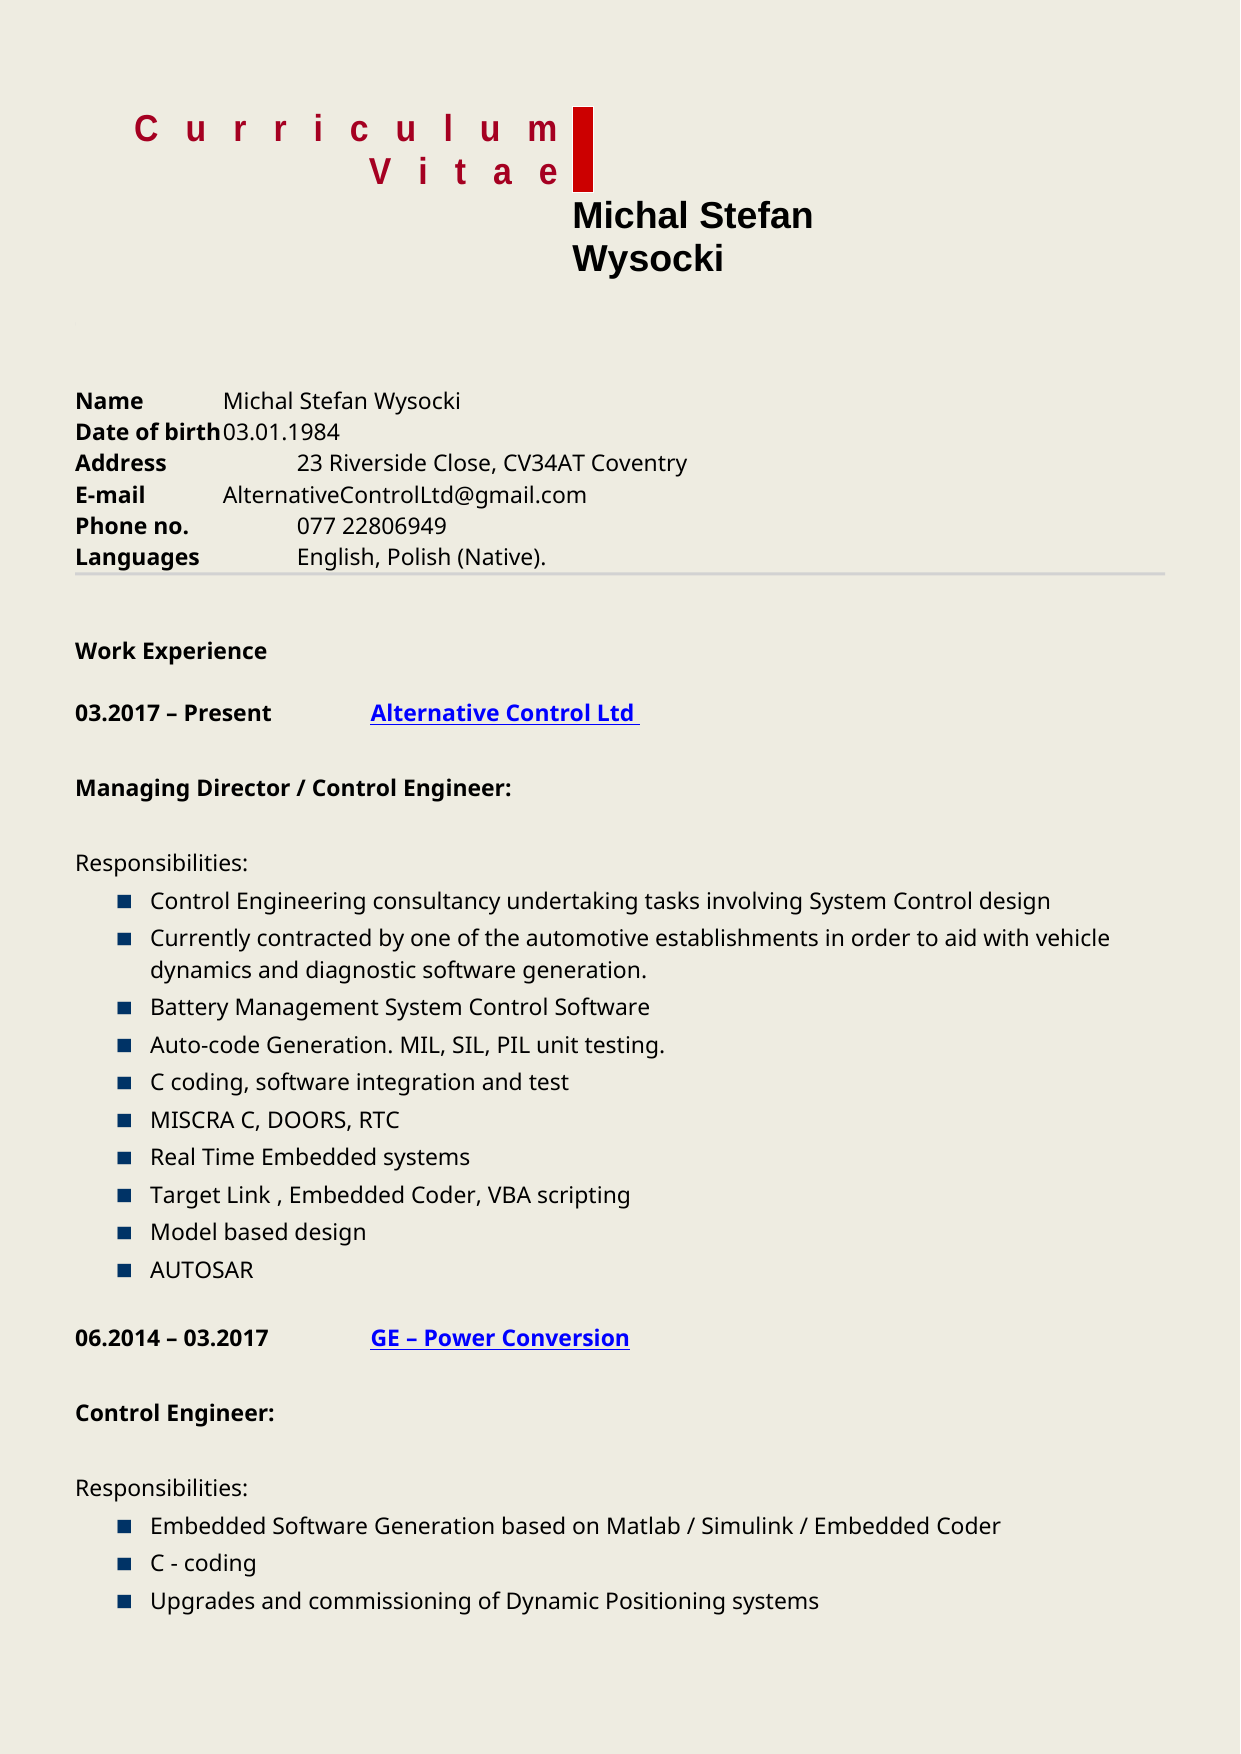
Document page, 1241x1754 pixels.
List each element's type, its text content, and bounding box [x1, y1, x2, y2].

text Date of birth 03.01.1984 [75, 416, 1165, 447]
picture [113, 1261, 131, 1279]
list Model based design [112, 1216, 1165, 1247]
text Languages English, Polish (Native). [75, 541, 1165, 572]
list Control Engineering consultancy undertaking tasks involving System Control design [112, 885, 1165, 916]
picture [113, 1517, 131, 1535]
picture [113, 999, 131, 1016]
text Responsibilities: [75, 847, 1165, 878]
text 03.2017 – Present Alternative Control Ltd [75, 697, 1165, 728]
text E-mail AlternativeControlLtd@gmail.com [75, 478, 1165, 510]
picture [113, 1149, 131, 1166]
picture [113, 1224, 131, 1241]
picture [113, 1592, 131, 1610]
picture [113, 1186, 131, 1204]
picture [113, 1036, 131, 1054]
picture [113, 930, 131, 947]
list C - coding [112, 1547, 1165, 1578]
picture [113, 892, 131, 910]
list MISCRA C, DOORS, RTC [112, 1103, 1165, 1135]
list Upgrades and commissioning of Dynamic Positioning systems [112, 1585, 1165, 1616]
text 06.2014 – 03.2017 GE – Power Conversion [75, 1322, 1165, 1353]
list Target Link , Embedded Coder, VBA scripting [112, 1178, 1165, 1210]
table_header Michal Stefan Wysocki [565, 106, 946, 322]
text Phone no. 077 22806949 [75, 510, 1165, 541]
picture [113, 1555, 131, 1572]
text Address 23 Riverside Close, CV34AT Coventry [75, 447, 1165, 478]
text Work Experience [75, 635, 1165, 666]
picture [113, 1111, 131, 1129]
text Name Michal Stefan Wysocki [75, 385, 1165, 416]
text Responsibilities: [75, 1472, 1165, 1503]
table_header Curriculum Vitae [56, 106, 565, 322]
text Control Engineer: [75, 1397, 1165, 1428]
list Auto-code Generation. MIL, SIL, PIL unit testing. [112, 1028, 1165, 1060]
text Managing Director / Control Engineer: [75, 772, 1165, 803]
list AUTOSAR [112, 1253, 1165, 1285]
list Currently contracted by one of the automotive establishments in order to aid with vehicle dynamics and diagnostic software generation. [112, 922, 1165, 985]
list Real Time Embedded systems [112, 1141, 1165, 1172]
picture [113, 1074, 131, 1091]
list Embedded Software Generation based on Matlab / Simulink / Embedded Coder [112, 1510, 1165, 1541]
list Battery Management System Control Software [112, 991, 1165, 1022]
list C coding, software integration and test [112, 1066, 1165, 1097]
